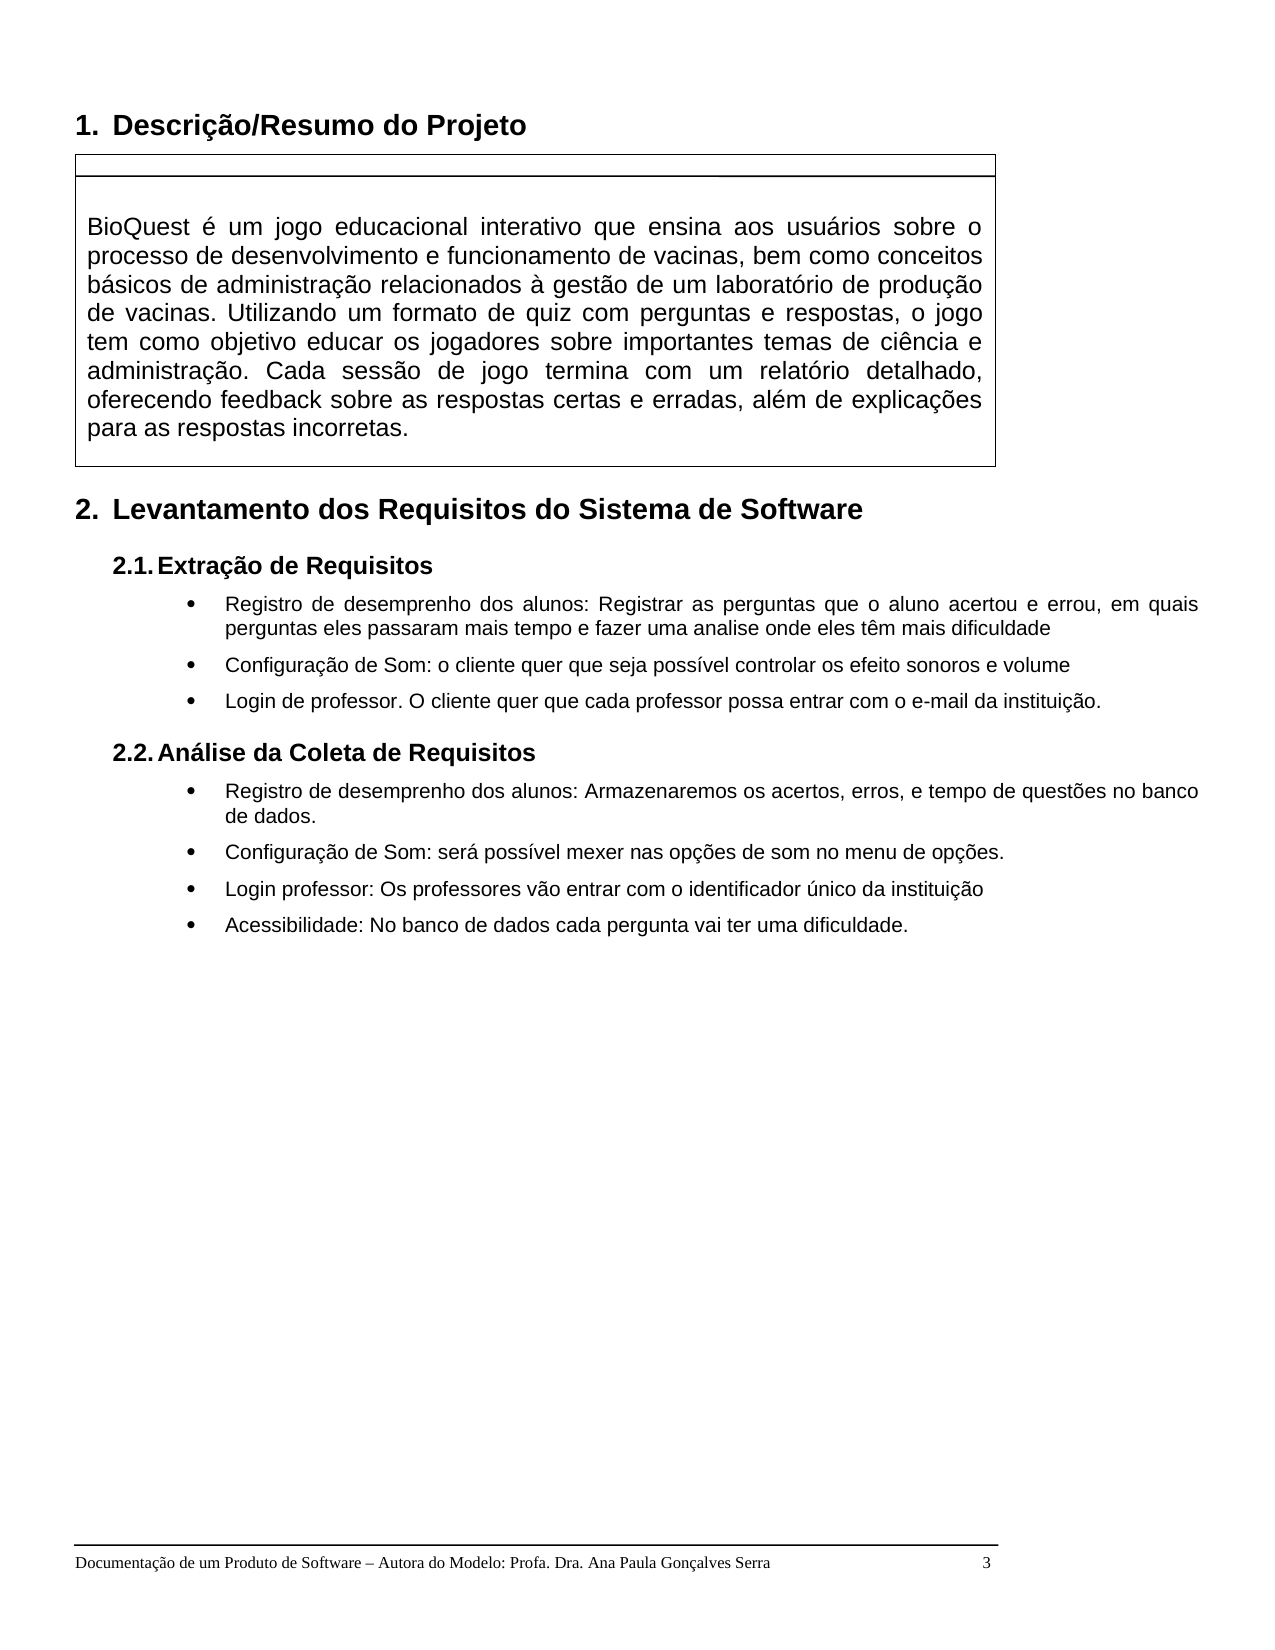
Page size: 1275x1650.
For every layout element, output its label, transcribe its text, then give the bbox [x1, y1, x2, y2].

list Registro de desemprenho dos alunos: Registrar as perguntas que o aluno acertou e errou, em quais perguntas eles passaram mais tempo e fazer uma analise onde eles têm mais dificuldade [187, 592, 1200, 640]
subtitle Descrição/Resumo do Projeto [75, 108, 1200, 142]
subtitle Análise da Coleta de Requisitos [112, 738, 1200, 767]
list Login professor: Os professores vão entrar com o identificador único da instituição [187, 876, 1200, 901]
subtitle Extração de Requisitos [112, 551, 1200, 579]
table_header BioQuest é um jogo educacional interativo que ensina aos usuários sobre o processo de desenvolvimento e funcionamento de vacinas, bem como conceitos básicos de administração relacionados à gestão de um laboratório de produção de vacinas. Utilizando um formato de quiz com perguntas e respostas, o jogo tem como objetivo educar os jogadores sobre importantes temas de ciência e administração. Cada sessão de jogo termina com um relatório detalhado, oferecendo feedback sobre as respostas certas e erradas, além de explicações para as respostas incorretas. [76, 155, 995, 466]
subtitle Levantamento dos Requisitos do Sistema de Software [75, 492, 1200, 526]
list Acessibilidade: No banco de dados cada pergunta vai ter uma dificuldade. [187, 913, 1200, 937]
list Configuração de Som: o cliente quer que seja possível controlar os efeito sonoros e volume [187, 652, 1200, 677]
list Registro de desemprenho dos alunos: Armazenaremos os acertos, erros, e tempo de questões no banco de dados. [187, 779, 1200, 827]
list Configuração de Som: será possível mexer nas opções de som no menu de opções. [187, 840, 1200, 864]
list Login de professor. O cliente quer que cada professor possa entrar com o e-mail da instituição. [187, 689, 1200, 713]
